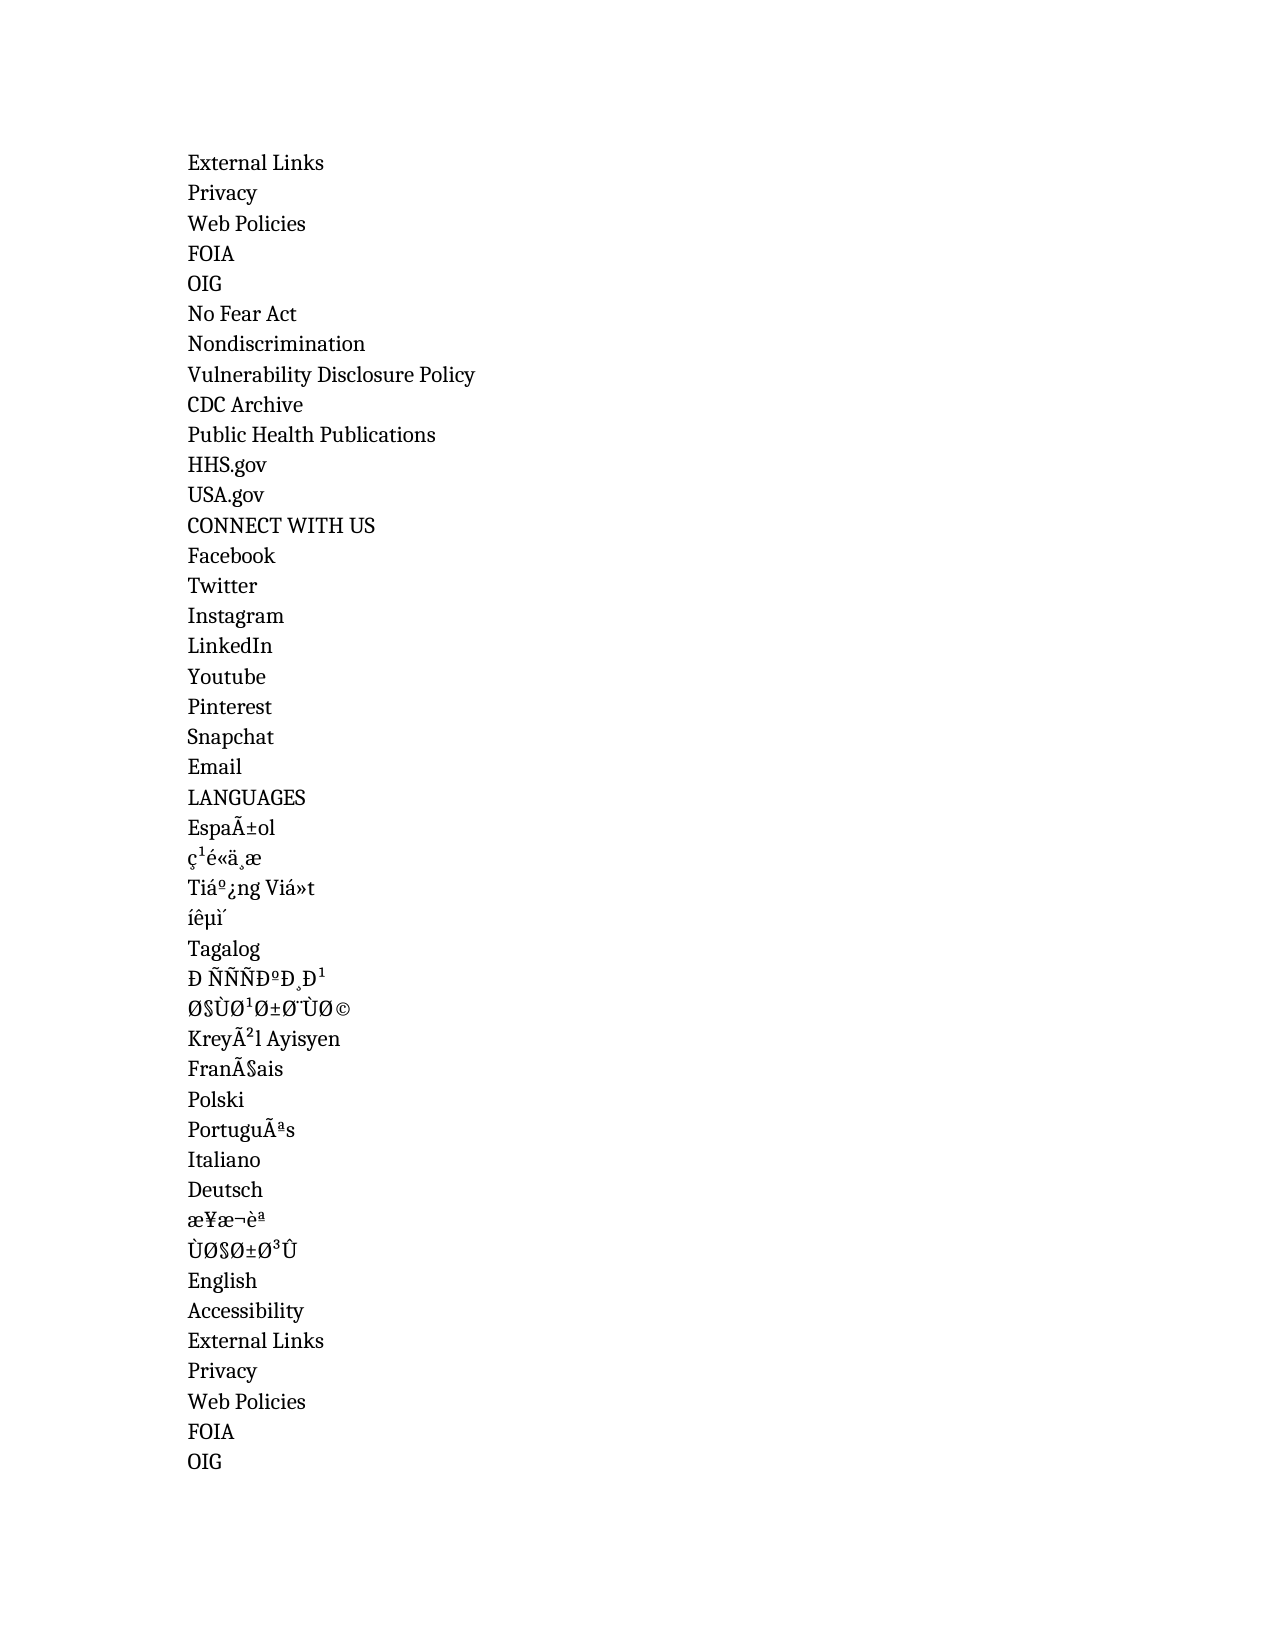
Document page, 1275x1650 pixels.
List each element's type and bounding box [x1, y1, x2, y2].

text [187, 150, 1087, 1475]
